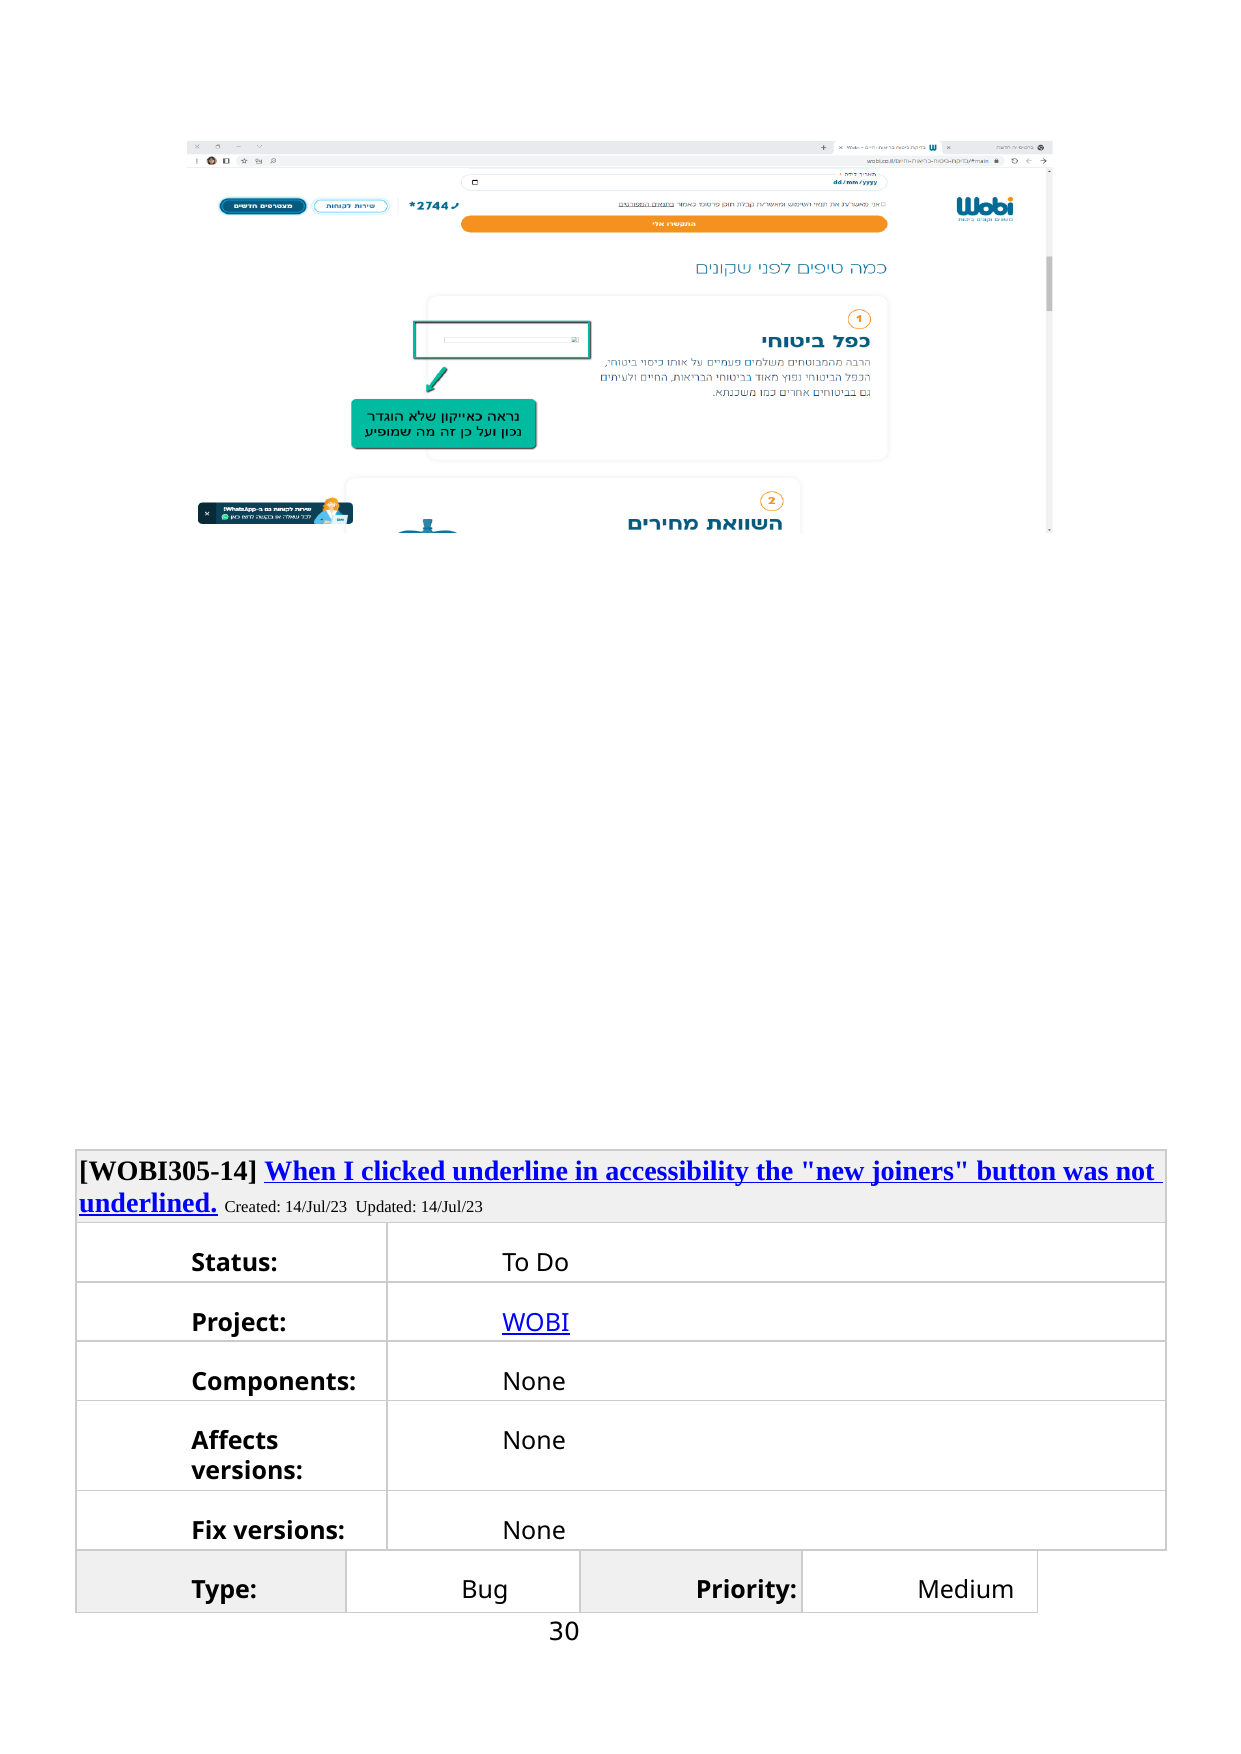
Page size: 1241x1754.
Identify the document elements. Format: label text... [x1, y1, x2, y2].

table_cell None [388, 1342, 1165, 1399]
table_cell Bug [347, 1551, 579, 1612]
table_cell WOBI [388, 1283, 1165, 1340]
picture [187, 141, 1053, 533]
table_header [WOBI305-14] When I clicked underline in accessibility the "new joiners" button was not underlined. Created: 14/Jul/23 Updated: 14/Jul/23 [77, 1151, 1165, 1222]
table_cell Medium [803, 1551, 1037, 1612]
table_cell Type: [77, 1551, 345, 1612]
table_cell Status: [77, 1223, 386, 1281]
table_cell None [388, 1491, 1165, 1549]
table_cell Fix versions: [77, 1491, 386, 1549]
table_cell Affects versions: [77, 1401, 386, 1489]
table_cell Components: [77, 1342, 386, 1399]
table_cell To Do [388, 1223, 1165, 1281]
table_cell Project: [77, 1283, 386, 1340]
table_cell None [388, 1401, 1165, 1489]
table_cell Priority: [581, 1551, 801, 1612]
